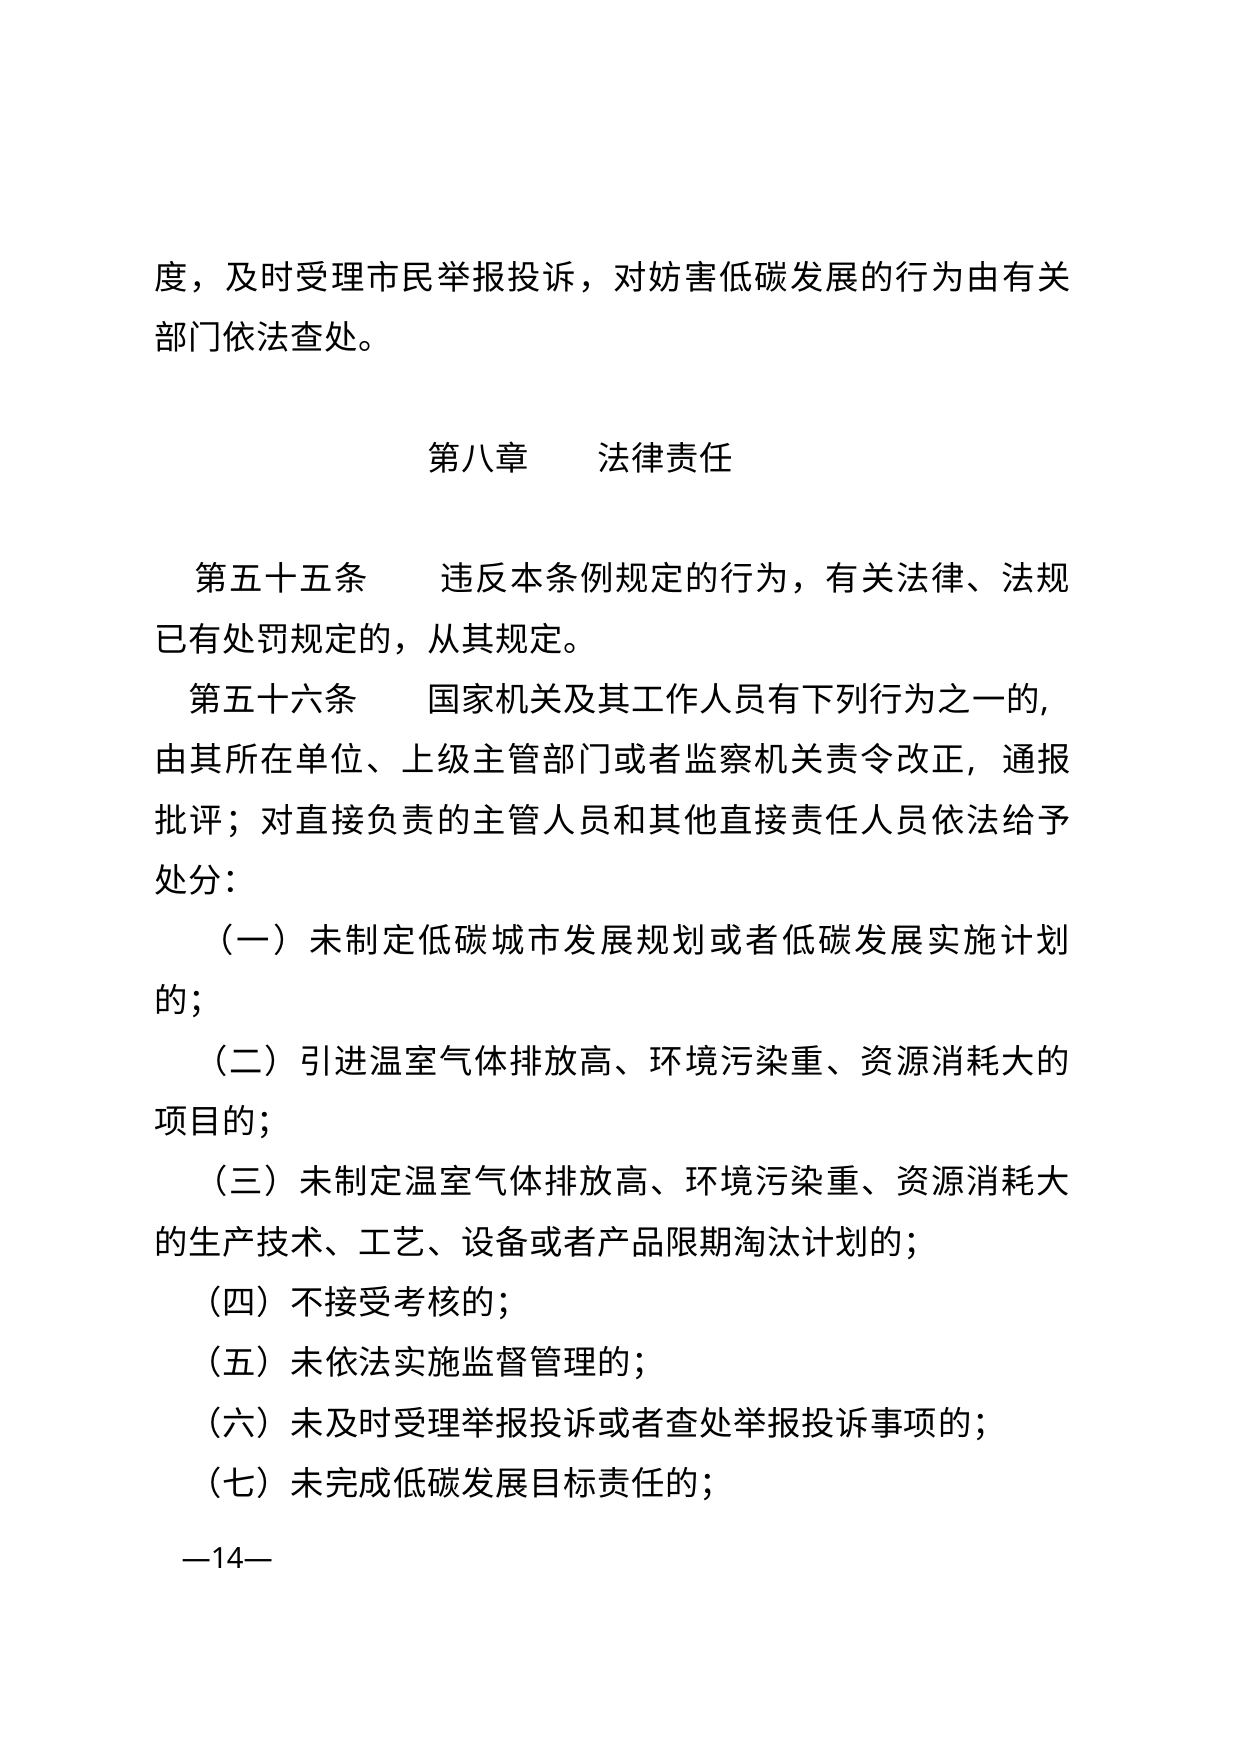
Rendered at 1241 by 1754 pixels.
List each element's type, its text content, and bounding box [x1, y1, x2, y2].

text 第八章 法律责任 [154, 425, 1007, 486]
text （七）未完成低碳发展目标责任的； [154, 1451, 1007, 1511]
text （四）不接受考核的； [154, 1270, 1007, 1330]
text （六）未及时受理举报投诉或者查处举报投诉事项的； [154, 1390, 1007, 1451]
text 第五十五条 违反本条例规定的行为，有关法律、法规已有处罚规定的，从其规定。 [154, 546, 1071, 667]
text （五）未依法实施监督管理的； [154, 1330, 1007, 1390]
text （一）未制定低碳城市发展规划或者低碳发展实施计划的； [154, 908, 1071, 1028]
text 第五十四条 市、县（区）人民政府建立举报投诉制度，及时受理市民举报投诉，对妨害低碳发展的行为由有关部门依法查处。 [154, 244, 1071, 365]
text （三）未制定温室气体排放高、环境污染重、资源消耗大的生产技术、工艺、设备或者产品限期淘汰计划的； [154, 1149, 1071, 1270]
text （二）引进温室气体排放高、环境污染重、资源消耗大的项目的； [154, 1028, 1071, 1149]
text 第五十六条 国家机关及其工作人员有下列行为之一的,由其所在单位、上级主管部门或者监察机关责令改正,通报批评；对直接负责的主管人员和其他直接责任人员依法给予处分： [154, 667, 1071, 908]
